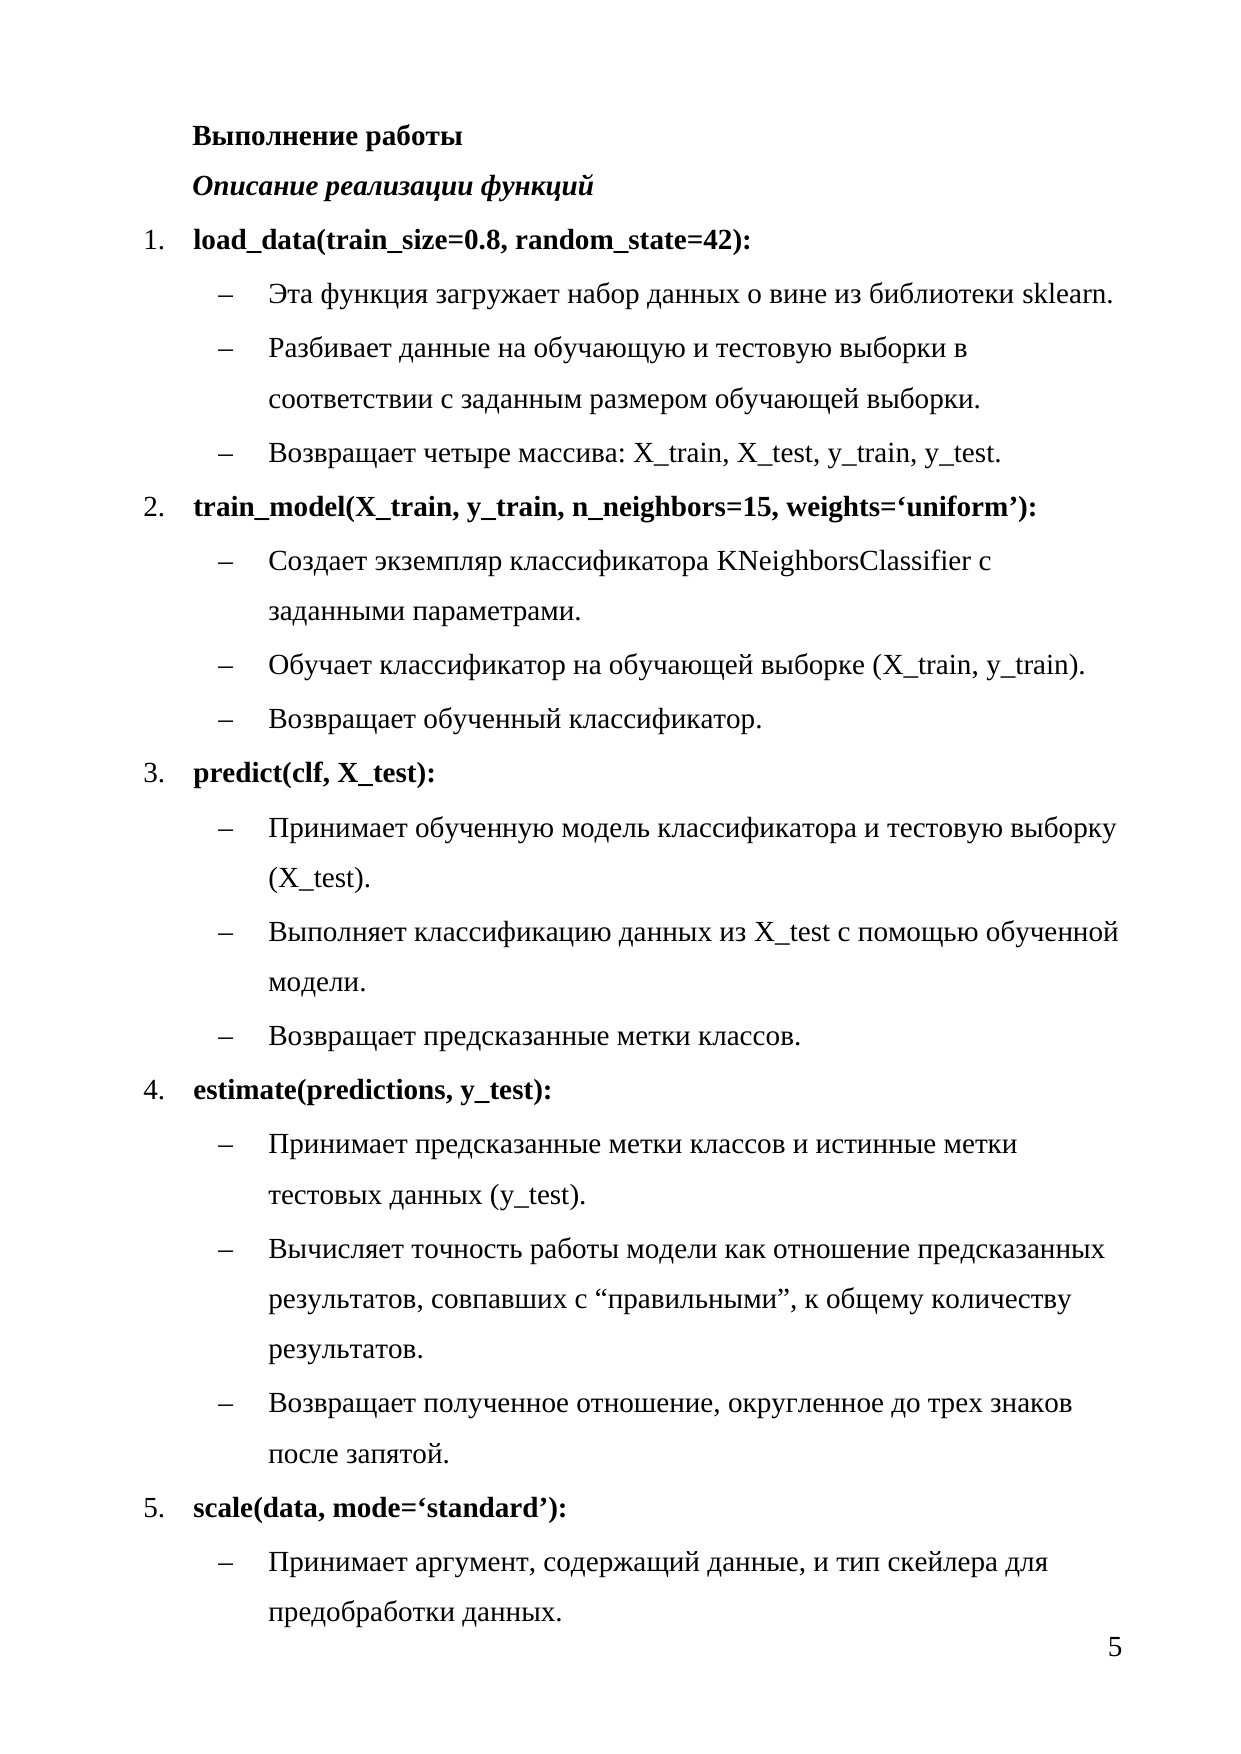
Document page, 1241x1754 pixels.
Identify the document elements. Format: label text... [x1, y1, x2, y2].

list Обучает классификатор на обучающей выборке (X_train, y_train). [218, 647, 1122, 681]
list Выполняет классификацию данных из X_test с помощью обученной модели. [218, 914, 1122, 998]
list Эта функция загружает набор данных о вине из библиотеки sklearn. [218, 277, 1122, 310]
list Создает экземпляр классификатора KNeighborsClassifier с заданными параметрами. [218, 543, 1122, 627]
subtitle Выполнение работы [118, 118, 1122, 152]
list Разбивает данные на обучающую и тестовую выборки в соответствии с заданным размером обучающей выборки. [218, 331, 1122, 414]
list Вычисляет точность работы модели как отношение предсказанных результатов, совпавших с “правильными”, к общему количеству результатов. [218, 1231, 1122, 1365]
list estimate(predictions, y_test): [143, 1072, 1122, 1106]
list Принимает обученную модель классификатора и тестовую выборку (X_test). [218, 810, 1122, 893]
list load_data(train_size=0.8, random_state=42): [143, 222, 1122, 256]
list Возвращает обученный классификатор. [218, 702, 1122, 735]
list Принимает аргумент, содержащий данные, и тип скейлера для предобработки данных. [218, 1544, 1122, 1628]
list Возвращает четыре массива: X_train, X_test, y_train, y_test. [218, 435, 1122, 468]
list scale(data, mode=‘standard’): [143, 1490, 1122, 1523]
list Возвращает полученное отношение, округленное до трех знаков после запятой. [218, 1386, 1122, 1469]
list train_model(X_train, y_train, n_neighbors=15, weights=‘uniform’): [143, 489, 1122, 523]
list Возвращает предсказанные метки классов. [218, 1018, 1122, 1052]
subtitle Описание реализации функций [118, 168, 1122, 202]
list predict(clf, X_test): [143, 756, 1122, 789]
list Принимает предсказанные метки классов и истинные метки тестовых данных (y_test). [218, 1127, 1122, 1210]
